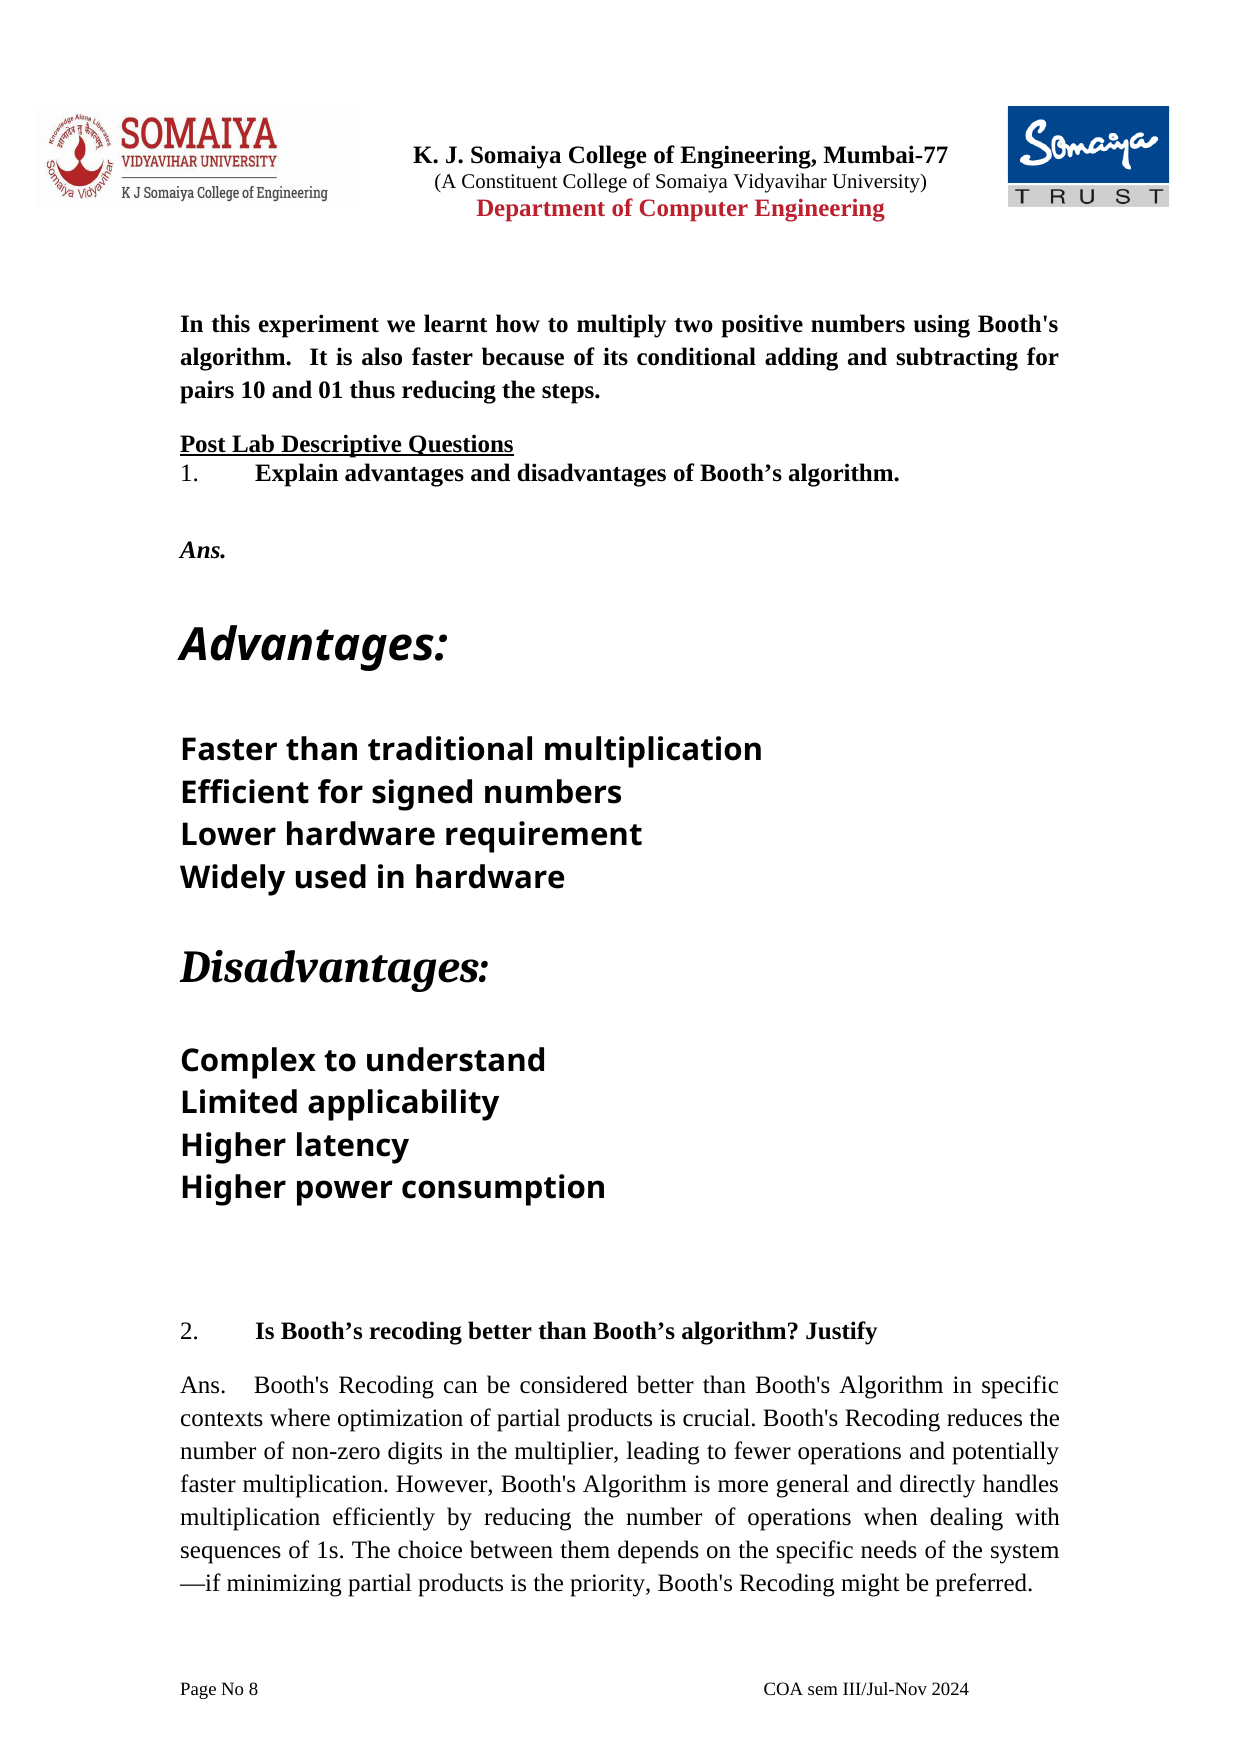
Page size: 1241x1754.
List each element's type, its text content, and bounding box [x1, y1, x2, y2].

text Ans. Booth's Recoding can be considered better than Booth's Algorithm in specific contexts where optimization of partial products is crucial. Booth's Recoding reduces the number of non-zero digits in the multiplier, leading to fewer operations and potentially faster multiplication. However, Booth's Algorithm is more general and directly handles multiplication efficiently by reducing the number of operations when dealing with sequences of 1s. The choice between them depends on the specific needs of the system—if minimizing partial products is the priority, Booth's Recoding might be preferred. [180, 1370, 1060, 1597]
text Complex to understand [180, 1038, 1060, 1080]
subtitle Ans. [180, 535, 1060, 564]
subtitle Disadvantages: [180, 941, 1060, 994]
text Lower hardware requirement [180, 812, 1060, 855]
list Explain advantages and disadvantages of Booth’s algorithm. [180, 458, 1060, 487]
text Faster than traditional multiplication [180, 727, 1060, 770]
list Is Booth’s recoding better than Booth’s algorithm? Justify [180, 1316, 1060, 1344]
text Higher power consumption [180, 1166, 1060, 1208]
subtitle Advantages: [180, 612, 1060, 674]
text Post Lab Descriptive Questions [180, 429, 1060, 458]
text Efficient for signed numbers [180, 770, 1060, 812]
picture [1007, 106, 1170, 207]
picture [34, 106, 359, 209]
text Limited applicability [180, 1080, 1060, 1123]
text Widely used in hardware [180, 855, 1060, 897]
text Higher latency [180, 1123, 1060, 1166]
text In this experiment we learnt how to multiply two positive numbers using Booth's algorithm. It is also faster because of its conditional adding and subtracting for pairs 10 and 01 thus reducing the steps. [180, 309, 1060, 404]
